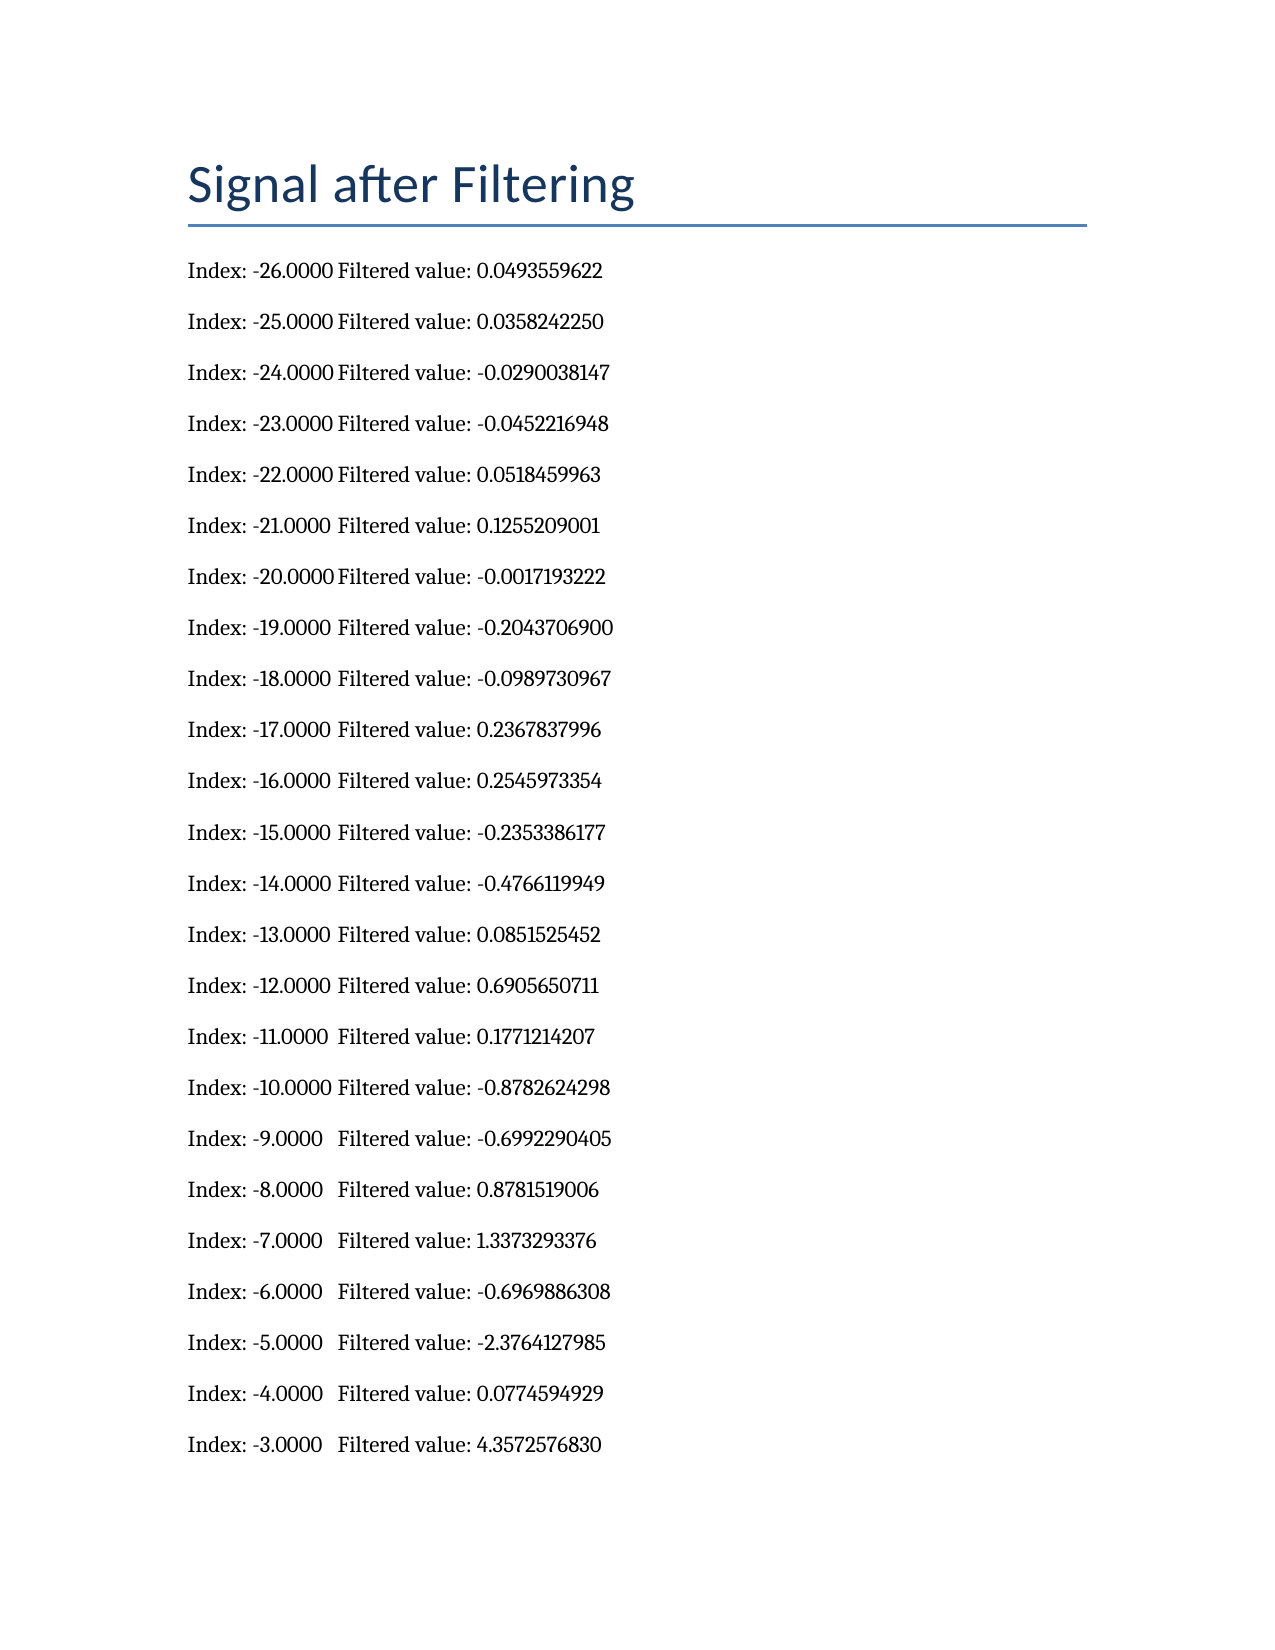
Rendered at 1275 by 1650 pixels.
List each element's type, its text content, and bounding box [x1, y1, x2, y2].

text Index: -19.0000 Filtered value: -0.2043706900 [187, 615, 1087, 641]
text Index: -12.0000 Filtered value: 0.6905650711 [187, 972, 1087, 999]
text Index: -5.0000 Filtered value: -2.3764127985 [187, 1330, 1087, 1356]
text Index: -8.0000 Filtered value: 0.8781519006 [187, 1177, 1087, 1203]
text Index: -22.0000 Filtered value: 0.0518459963 [187, 462, 1087, 488]
text Index: -13.0000 Filtered value: 0.0851525452 [187, 921, 1087, 948]
text Index: -14.0000 Filtered value: -0.4766119949 [187, 870, 1087, 897]
text Index: -11.0000 Filtered value: 0.1771214207 [187, 1023, 1087, 1050]
text Index: -20.0000 Filtered value: -0.0017193222 [187, 564, 1087, 590]
title Signal after Filtering [187, 150, 1087, 227]
text Index: -24.0000 Filtered value: -0.0290038147 [187, 360, 1087, 386]
text Index: -9.0000 Filtered value: -0.6992290405 [187, 1126, 1087, 1152]
text Index: -3.0000 Filtered value: 4.3572576830 [187, 1432, 1087, 1458]
text Index: -6.0000 Filtered value: -0.6969886308 [187, 1279, 1087, 1305]
text Index: -16.0000 Filtered value: 0.2545973354 [187, 768, 1087, 794]
text Index: -15.0000 Filtered value: -0.2353386177 [187, 819, 1087, 846]
text Index: -4.0000 Filtered value: 0.0774594929 [187, 1381, 1087, 1407]
text Index: -7.0000 Filtered value: 1.3373293376 [187, 1228, 1087, 1254]
text Index: -23.0000 Filtered value: -0.0452216948 [187, 411, 1087, 437]
text Index: -25.0000 Filtered value: 0.0358242250 [187, 309, 1087, 335]
text Index: -17.0000 Filtered value: 0.2367837996 [187, 717, 1087, 743]
text Index: -10.0000 Filtered value: -0.8782624298 [187, 1074, 1087, 1101]
text Index: -21.0000 Filtered value: 0.1255209001 [187, 513, 1087, 539]
text Index: -18.0000 Filtered value: -0.0989730967 [187, 666, 1087, 692]
text Index: -26.0000 Filtered value: 0.0493559622 [187, 258, 1087, 284]
